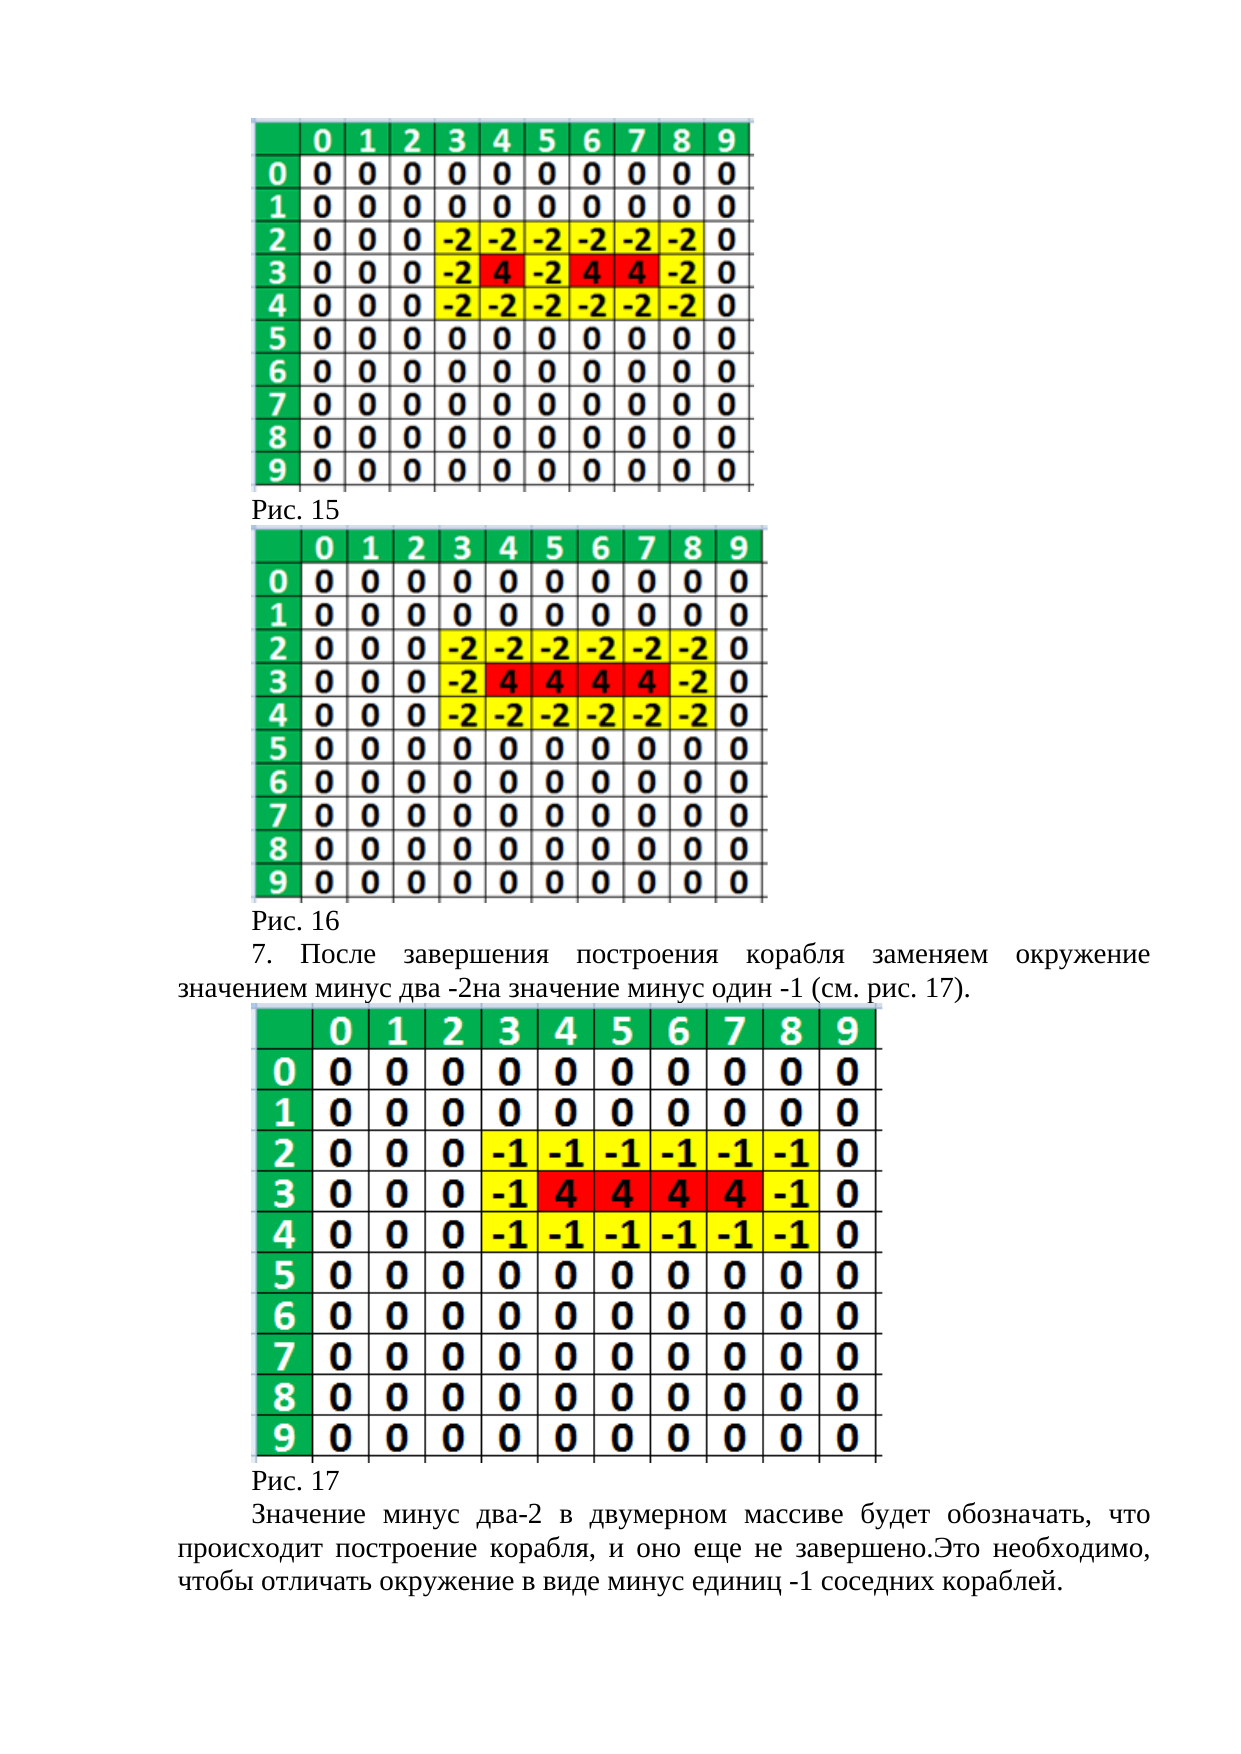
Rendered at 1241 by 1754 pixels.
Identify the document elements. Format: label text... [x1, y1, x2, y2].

text Значение минус два-2 в двумерном массиве будет обозначать, что происходит построение корабля, и оно еще не завершено.Это необходимо, чтобы отличать окружение в виде минус единиц -1 соседних кораблей. [177, 1496, 1152, 1597]
text 7. После завершения построения корабля заменяем окружение значением минус два -2на значение минус один -1 (см. рис. 17). [177, 936, 1152, 1003]
picture [251, 118, 755, 492]
text Рис. 16 [177, 903, 1152, 936]
picture [251, 525, 768, 903]
text Рис. 17 [177, 1463, 1152, 1496]
picture [251, 1003, 883, 1463]
text Рис. 15 [177, 492, 1152, 526]
